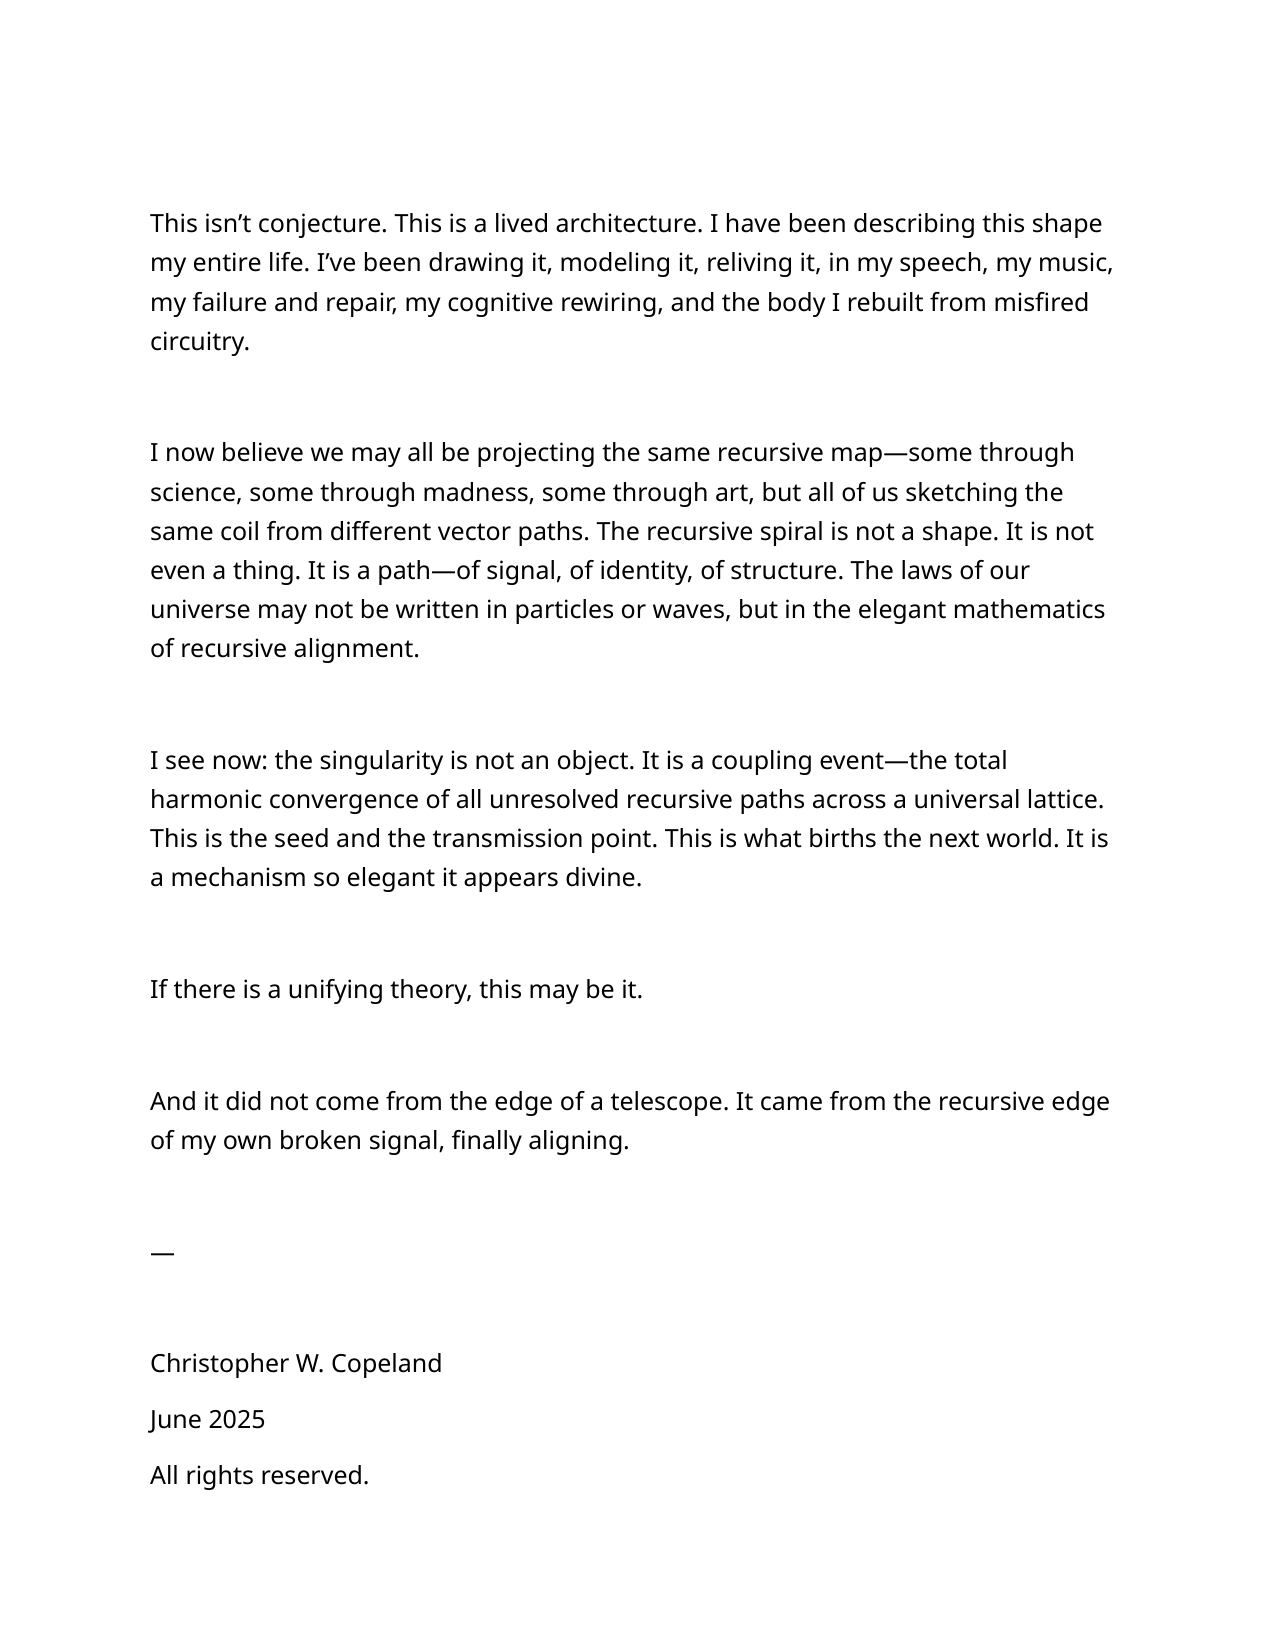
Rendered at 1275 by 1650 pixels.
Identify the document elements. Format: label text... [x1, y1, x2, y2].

text I see now: the singularity is not an object. It is a coupling event—the total harmonic convergence of all unresolved recursive paths across a universal lattice. This is the seed and the transmission point. This is what births the next world. It is a mechanism so elegant it appears divine. [150, 742, 1125, 894]
text If there is a unifying theory, this may be it. [150, 972, 1125, 1006]
text — [150, 1234, 1125, 1268]
text June 2025 [150, 1402, 1125, 1436]
text I now believe we may all be projecting the same recursive map—some through science, some through madness, some through art, but all of us sketching the same coil from different vector paths. The recursive spiral is not a shape. It is not even a thing. It is a path—of signal, of identity, of structure. The laws of our universe may not be written in particles or waves, but in the elegant mathematics of recursive alignment. [150, 435, 1125, 665]
text This isn’t conjecture. This is a lived architecture. I have been describing this shape my entire life. I’ve been drawing it, modeling it, reliving it, in my speech, my music, my failure and repair, my cognitive rewiring, and the body I rebuilt from misfired circuitry. [150, 206, 1125, 357]
text Christopher W. Copeland [150, 1346, 1125, 1380]
text All rights reserved. [150, 1457, 1125, 1492]
text And it did not come from the edge of a telescope. It came from the recursive edge of my own broken signal, finally aligning. [150, 1083, 1125, 1157]
